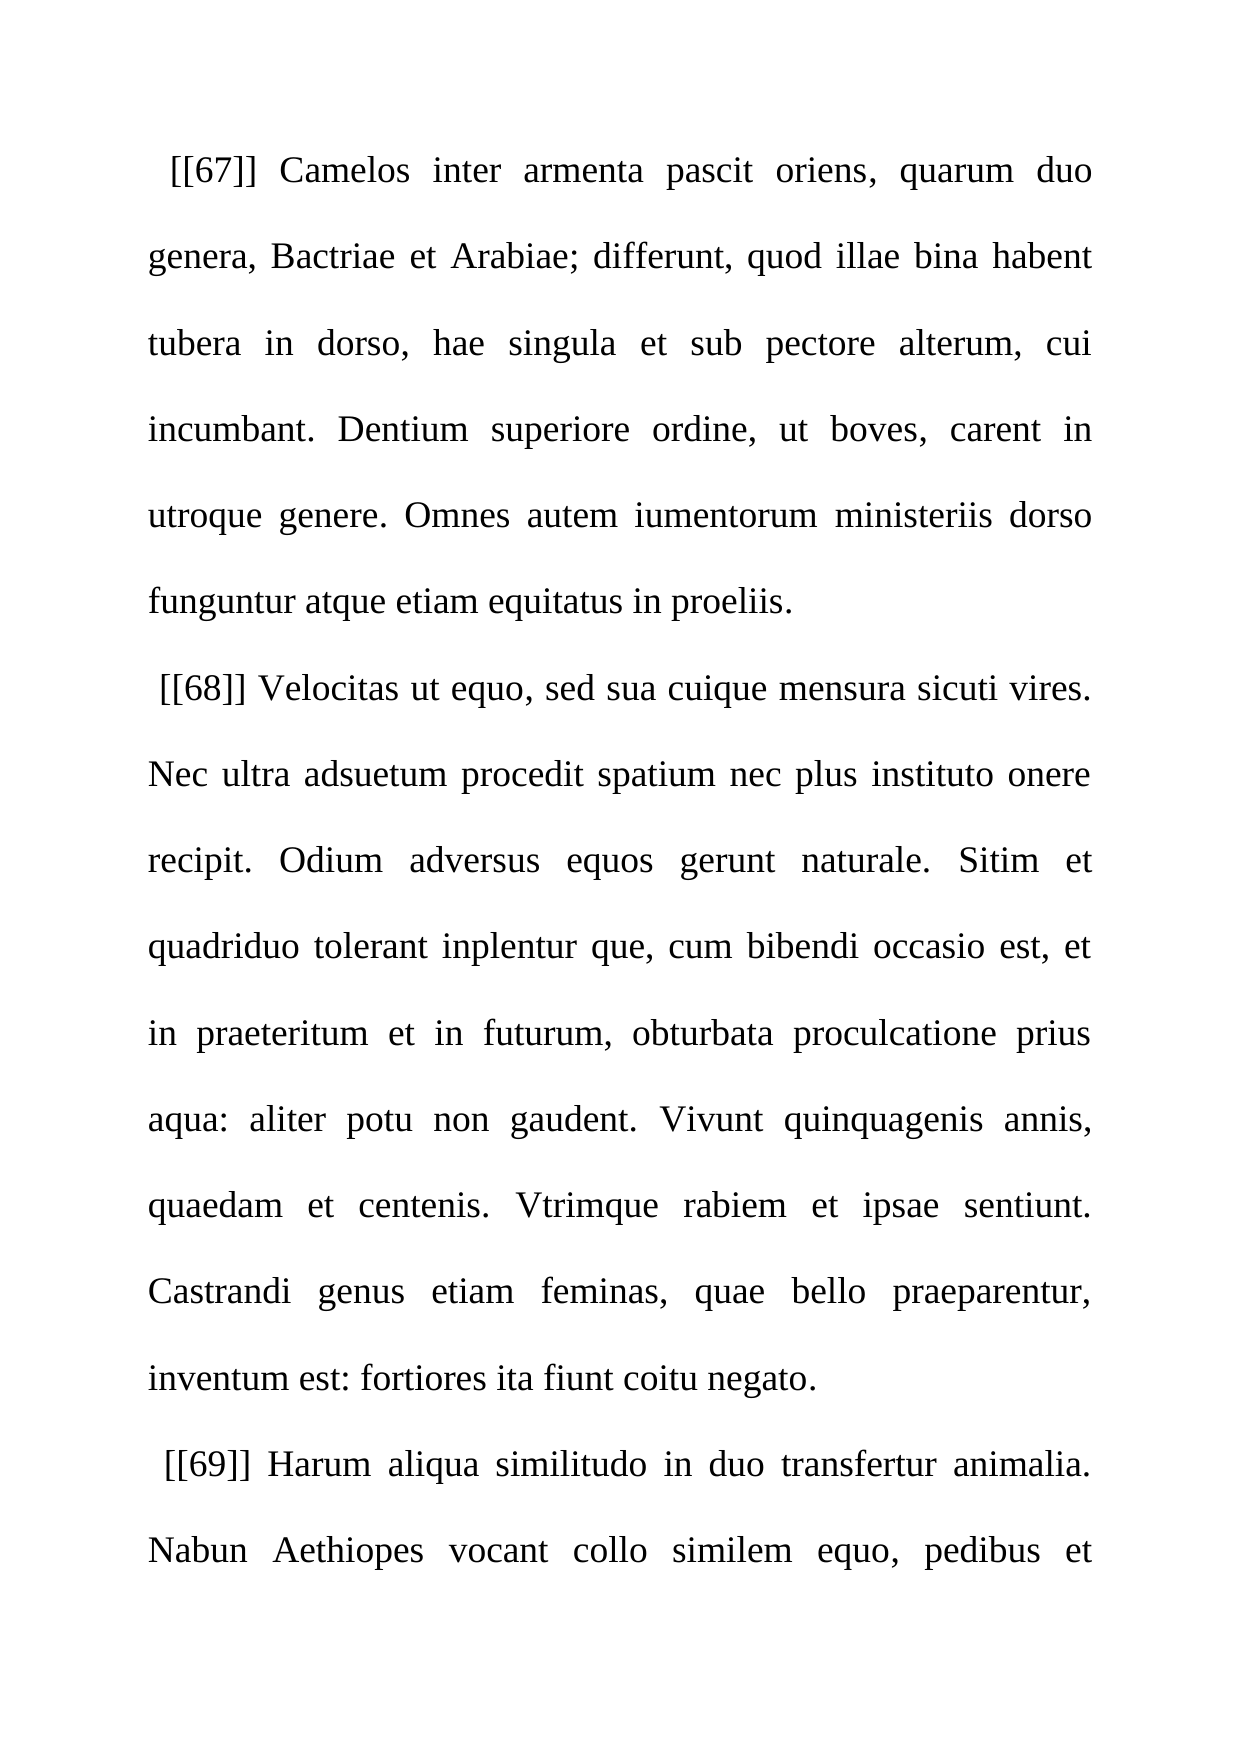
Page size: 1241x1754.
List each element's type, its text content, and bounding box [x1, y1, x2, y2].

text [[67]] Camelos inter armenta pascit oriens, quarum duo genera, Bactriae et Arabiae; differunt, quod illae bina habent tubera in dorso, hae singula et sub pectore alterum, cui incumbant. Dentium superiore ordine, ut boves, carent in utroque genere. Omnes autem iumentorum ministeriis dorso funguntur atque etiam equitatus in proeliis. [148, 148, 1093, 622]
text [[68]] Velocitas ut equo, sed sua cuique mensura sicuti vires. Nec ultra adsuetum procedit spatium nec plus instituto onere recipit. Odium adversus equos gerunt naturale. Sitim et quadriduo tolerant inplentur que, cum bibendi occasio est, et in praeteritum et in futurum, obturbata proculcatione prius aqua: aliter potu non gaudent. Vivunt quinquagenis annis, quaedam et centenis. Vtrimque rabiem et ipsae sentiunt. Castrandi genus etiam feminas, quae bello praeparentur, inventum est: fortiores ita fiunt coitu negato. [148, 665, 1093, 1398]
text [148, 1441, 1093, 1571]
